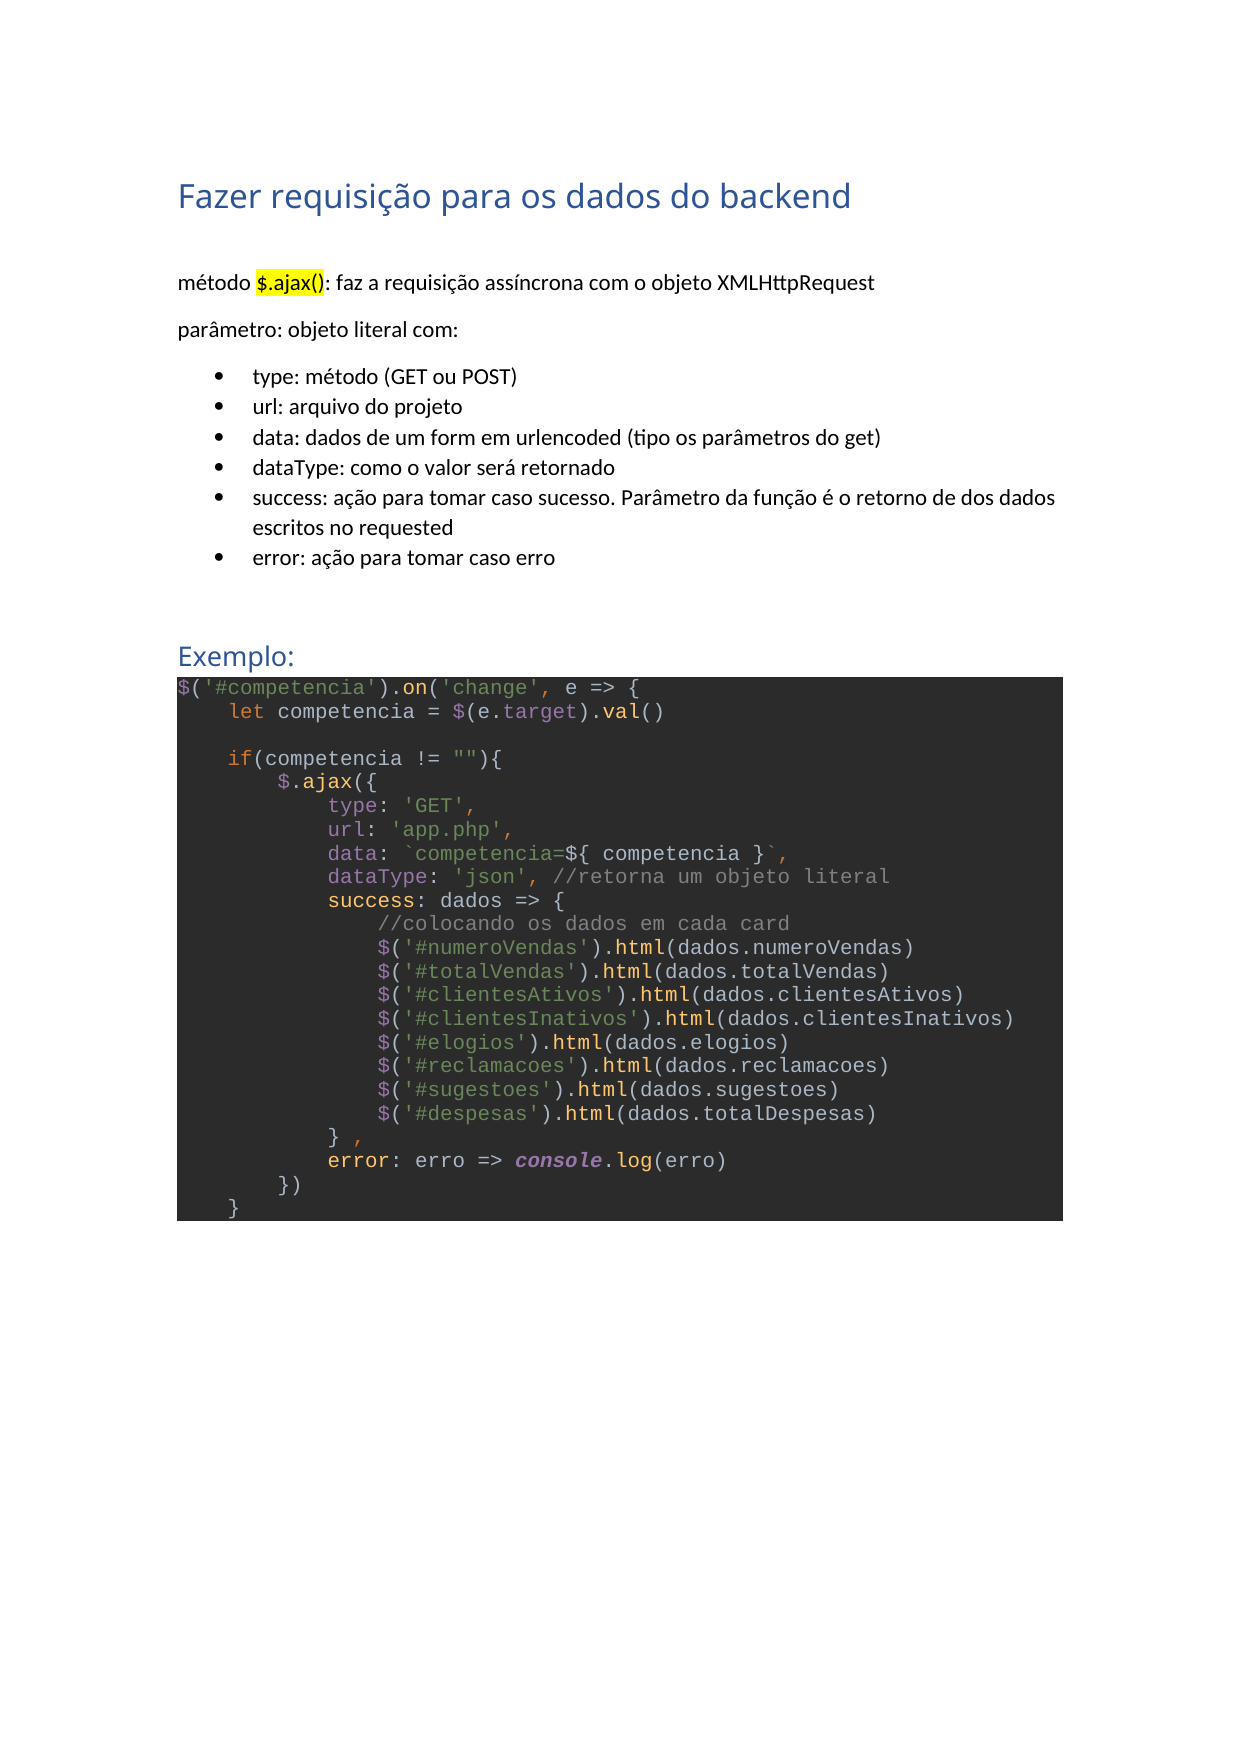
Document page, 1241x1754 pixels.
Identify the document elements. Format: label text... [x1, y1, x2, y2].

subtitle Exemplo: [177, 637, 1063, 674]
text $('#competencia').on('change', e => { let competencia = $(e.target).val() [177, 677, 1063, 724]
list error: ação para tomar caso erro [215, 543, 1063, 571]
text método $.ajax(): faz a requisição assíncrona com o objeto XMLHttpRequest [177, 268, 1063, 296]
list success: ação para tomar caso sucesso. Parâmetro da função é o retorno de dos dados escritos no requested [215, 483, 1063, 541]
list dataType: como o valor será retornado [215, 453, 1063, 481]
list url: arquivo do projeto [215, 392, 1063, 420]
subtitle Fazer requisição para os dados do backend [177, 173, 1063, 218]
list type: método (GET ou POST) [215, 362, 1063, 390]
text parâmetro: objeto literal com: [177, 315, 1063, 343]
text if(competencia != ""){ $.ajax({ type: 'GET', url: 'app.php', data: `competencia=${ competencia }`, dataType: 'json', //retorna um objeto literal success: dados => { //colocando os dados em cada card $('#numeroVendas').html(dados.numeroVendas) $('#totalVendas').html(dados.totalVendas) $('#clientesAtivos').html(dados.clientesAtivos) $('#clientesInativos').html(dados.clientesInativos) $('#elogios').html(dados.elogios) $('#reclamacoes').html(dados.reclamacoes) $('#sugestoes').html(dados.sugestoes) $('#despesas').html(dados.totalDespesas) } , error: erro => console.log(erro) }) } [177, 724, 1063, 1221]
list data: dados de um form em urlencoded (tipo os parâmetros do get) [215, 423, 1063, 451]
